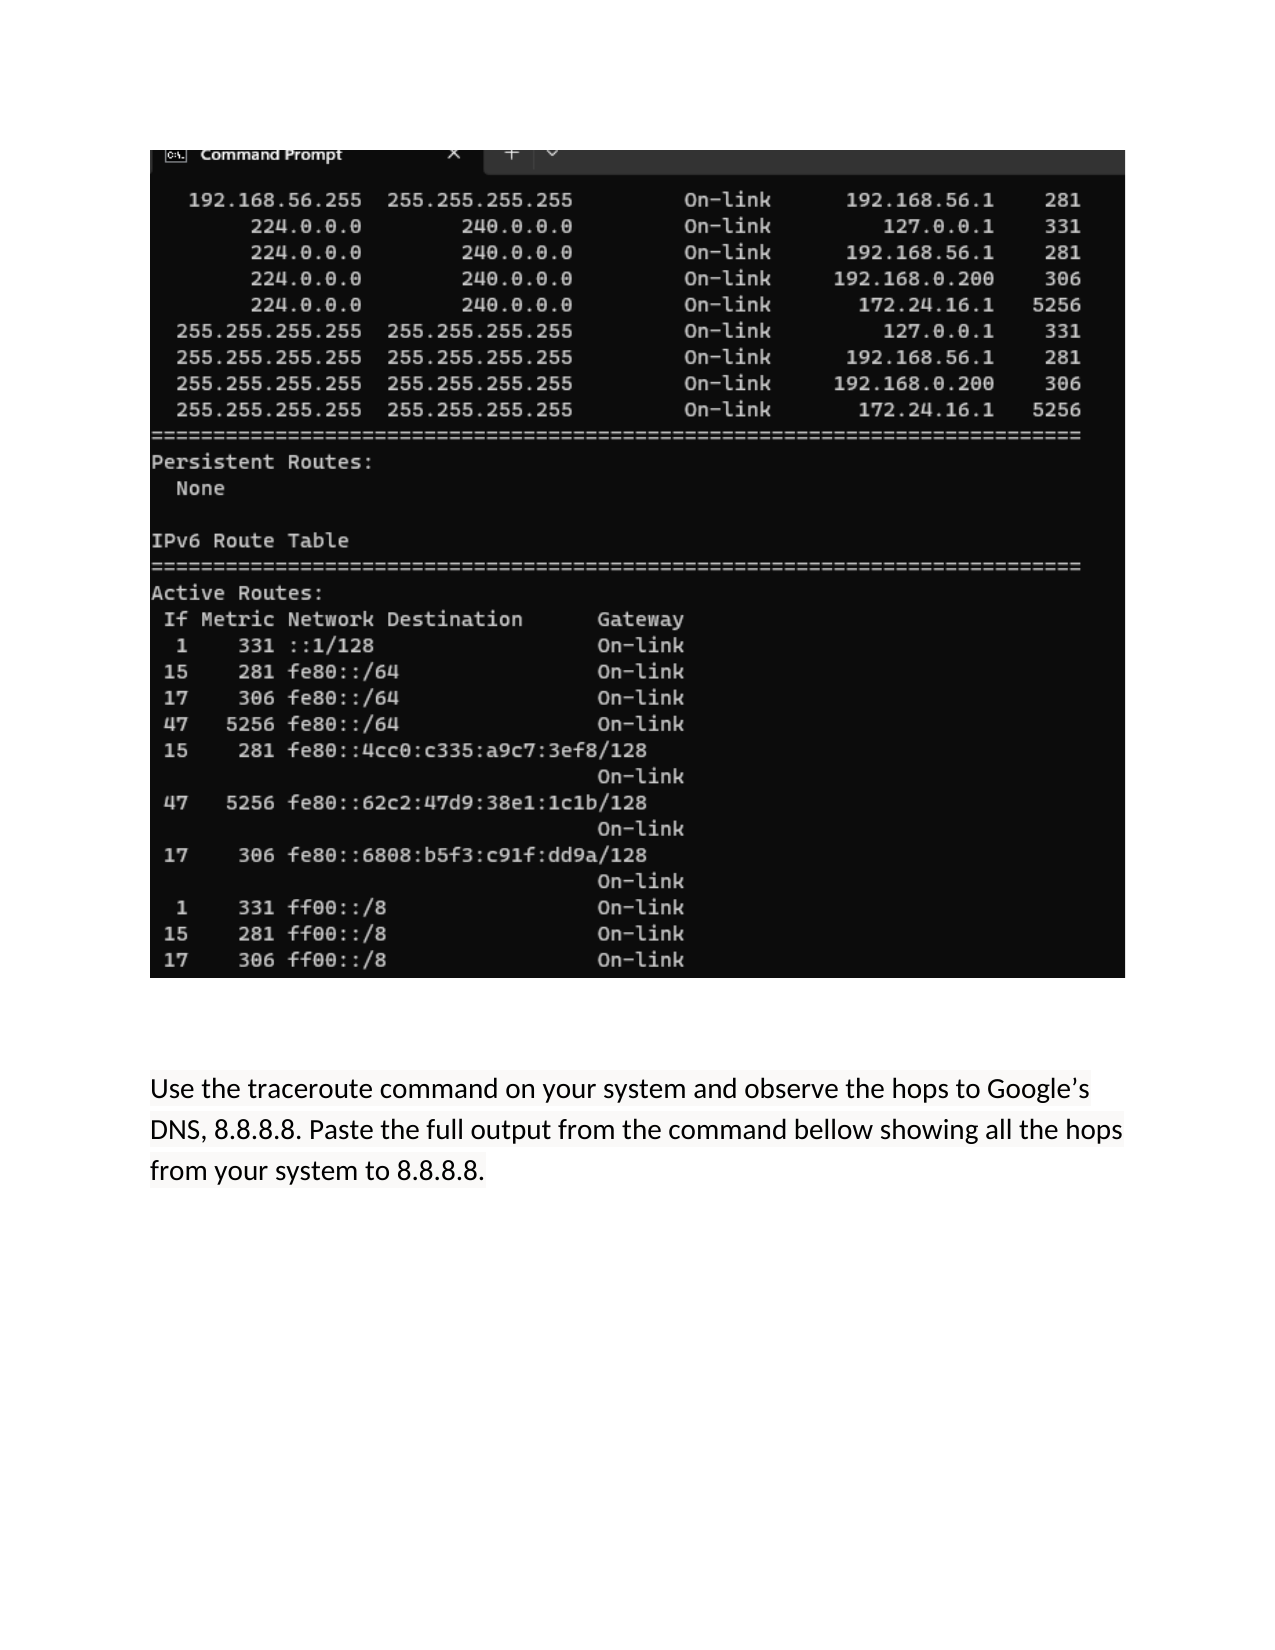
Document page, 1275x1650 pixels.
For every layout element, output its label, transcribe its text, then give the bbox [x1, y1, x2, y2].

picture [150, 150, 1125, 978]
text Use the traceroute command on your system and observe the hops to Google’s DNS, 8.8.8.8. Paste the full output from the command bellow showing all the hops from your system to 8.8.8.8. [150, 1070, 1125, 1188]
